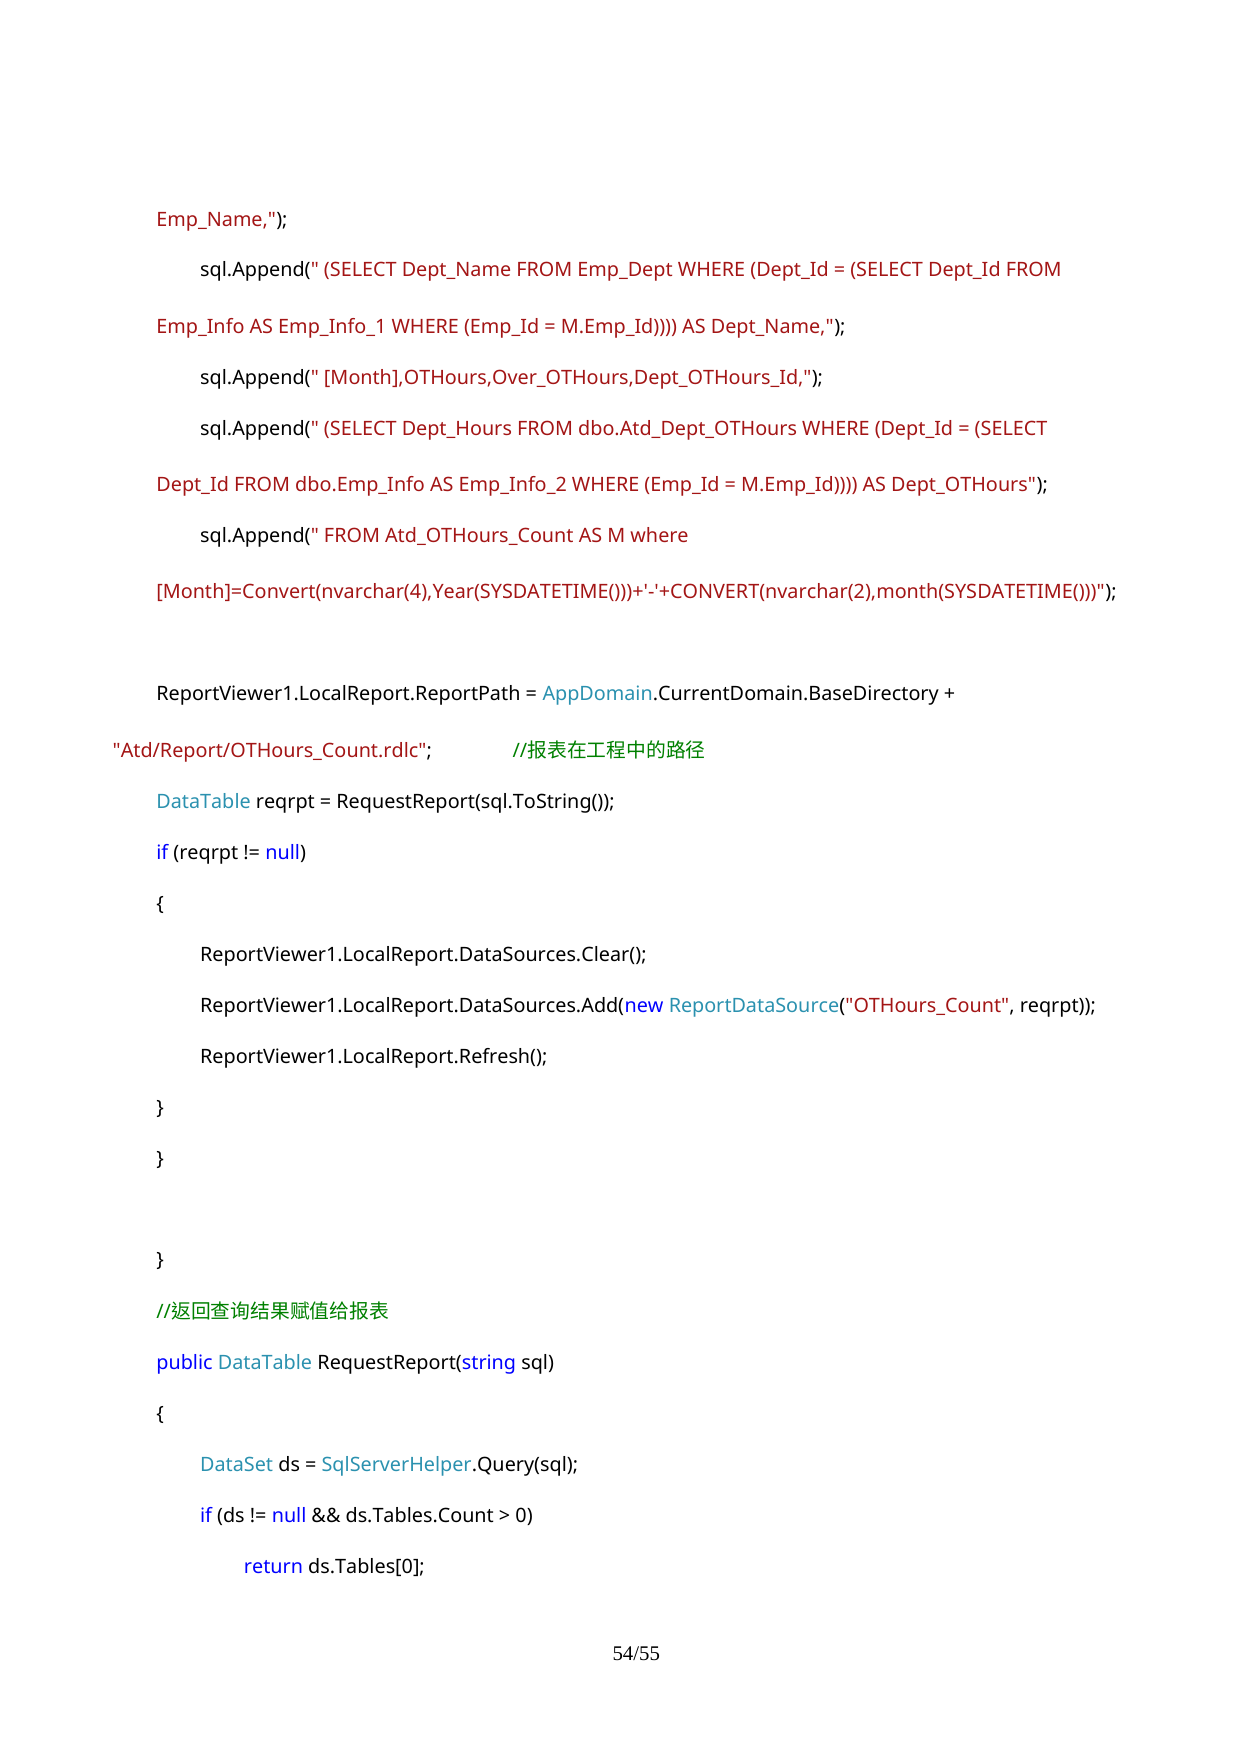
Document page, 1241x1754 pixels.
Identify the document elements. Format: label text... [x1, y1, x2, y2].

text { [112, 884, 1125, 921]
text { [112, 1394, 1125, 1432]
text DataSet ds = SqlServerHelper.Query(sql); [156, 1445, 1125, 1483]
text return ds.Tables[0]; [200, 1547, 1125, 1584]
text } [112, 1139, 1125, 1176]
text } [112, 1088, 1125, 1125]
text ReportViewer1.LocalReport.DataSources.Clear(); [156, 935, 1125, 972]
text DataTable reqrpt = RequestReport(sql.ToString()); [112, 782, 1125, 819]
text public DataTable RequestReport(string sql) [112, 1343, 1125, 1381]
text ReportViewer1.LocalReport.ReportPath = AppDomain.CurrentDomain.BaseDirectory + "Atd/Report/OTHours_Count.rdlc"; //报表在工程中的路径 [112, 674, 1125, 768]
text sql.Append(" [Month],OTHours,Over_OTHours,Dept_OTHours_Id,"); [156, 358, 1125, 395]
text ReportViewer1.LocalReport.Refresh(); [156, 1037, 1125, 1074]
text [156, 199, 1125, 237]
text sql.Append(" (SELECT Dept_Name FROM Emp_Dept WHERE (Dept_Id = (SELECT Dept_Id FROM Emp_Info AS Emp_Info_1 WHERE (Emp_Id = M.Emp_Id)))) AS Dept_Name,"); [156, 251, 1125, 344]
text //返回查询结果赋值给报表 [112, 1291, 1125, 1329]
text if (reqrpt != null) [112, 833, 1125, 871]
text ReportViewer1.LocalReport.DataSources.Add(new ReportDataSource("OTHours_Count", reqrpt)); [156, 986, 1125, 1023]
text if (ds != null && ds.Tables.Count > 0) [156, 1496, 1125, 1534]
text } [112, 1241, 1125, 1278]
text sql.Append(" FROM Atd_OTHours_Count AS M where [Month]=Convert(nvarchar(4),Year(SYSDATETIME()))+'-'+CONVERT(nvarchar(2),month(SYSDATETIME()))"); [156, 516, 1125, 609]
text sql.Append(" (SELECT Dept_Hours FROM dbo.Atd_Dept_OTHours WHERE (Dept_Id = (SELECT Dept_Id FROM dbo.Emp_Info AS Emp_Info_2 WHERE (Emp_Id = M.Emp_Id)))) AS Dept_OTHours"); [156, 409, 1125, 502]
